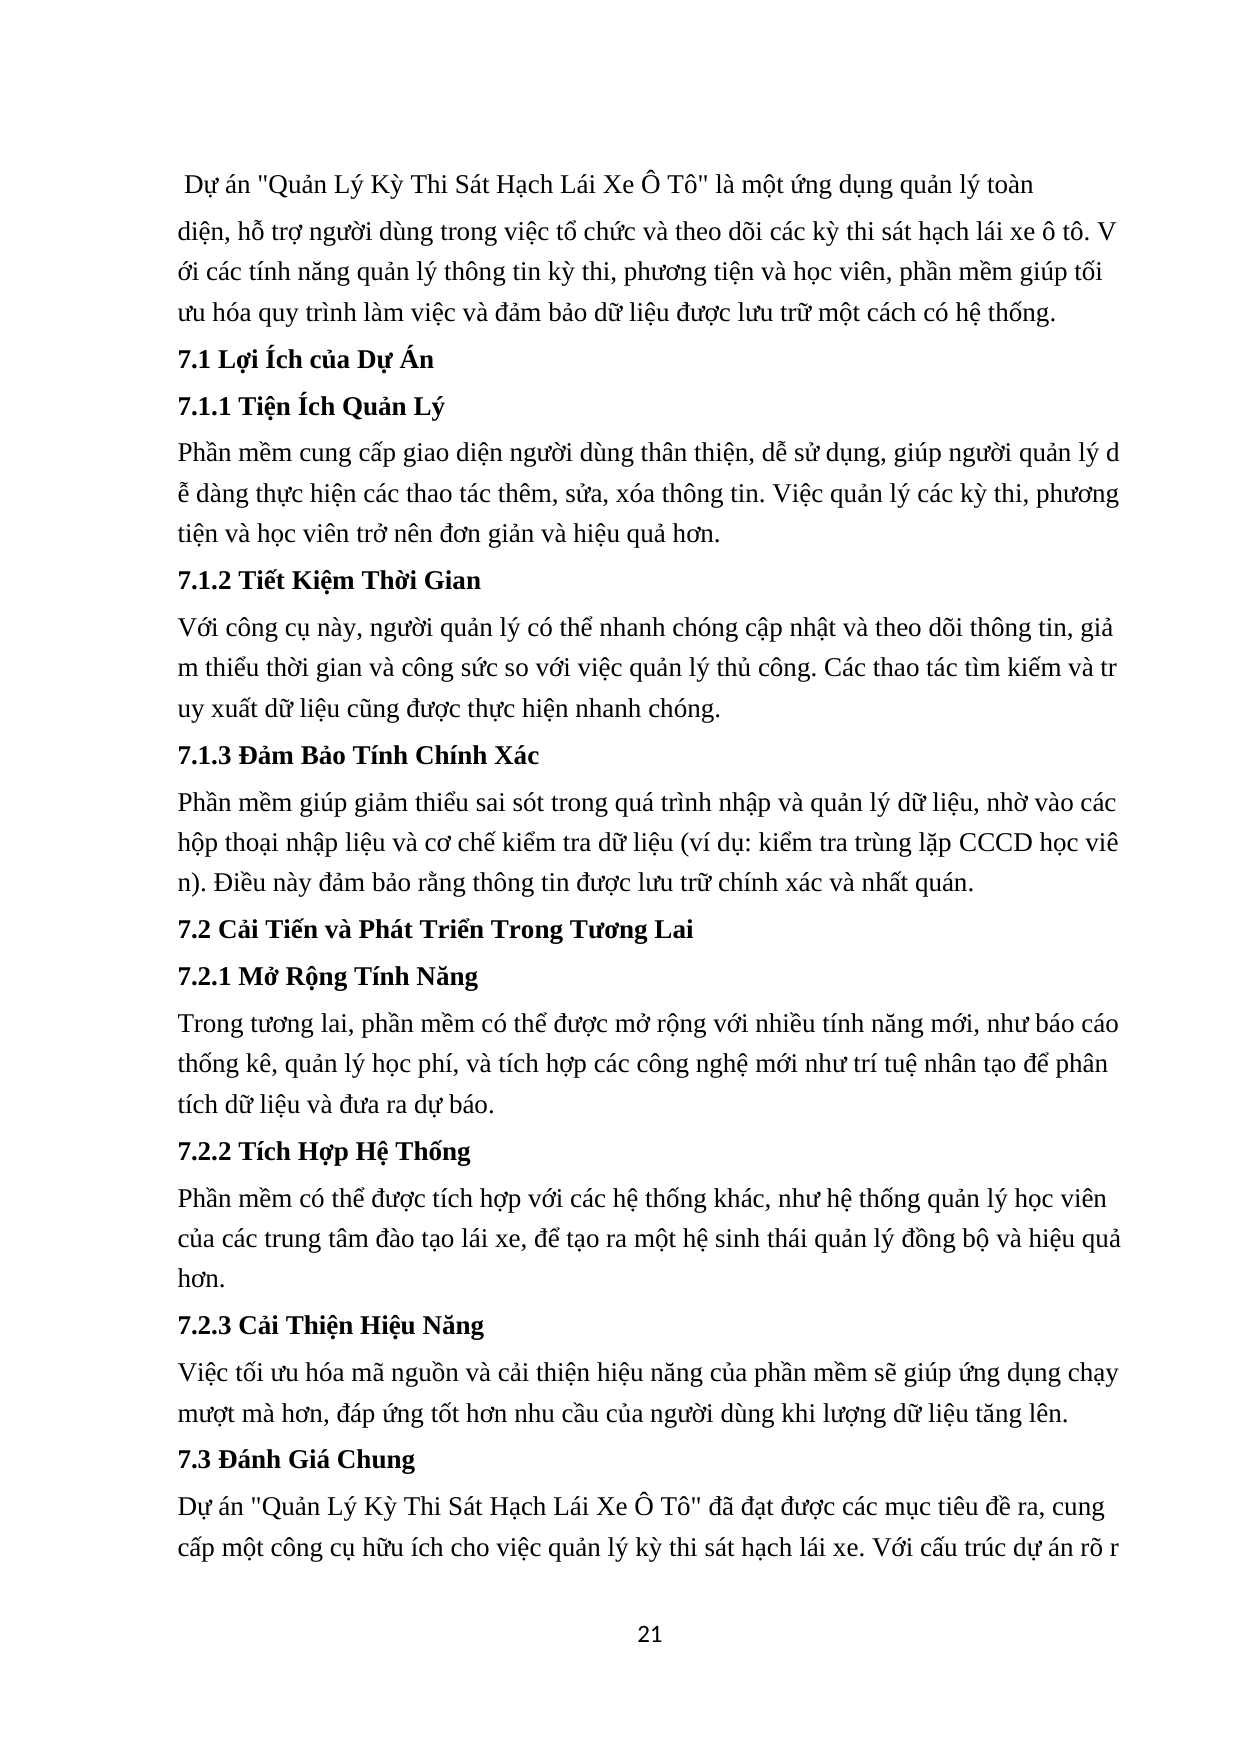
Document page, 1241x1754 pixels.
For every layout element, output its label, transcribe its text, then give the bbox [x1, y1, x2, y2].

text diện, hỗ trợ người dùng trong việc tổ chức và theo dõi các kỳ thi sát hạch lái xe ô tô. Với các tính năng quản lý thông tin kỳ thi, phương tiện và học viên, phần mềm giúp tối ưu hóa quy trình làm việc và đảm bảo dữ liệu được lưu trữ một cách có hệ thống. [177, 215, 1122, 327]
text Trong tương lai, phần mềm có thể được mở rộng với nhiều tính năng mới, như báo cáo thống kê, quản lý học phí, và tích hợp các công nghệ mới như trí tuệ nhân tạo để phân tích dữ liệu và đưa ra dự báo. [177, 1007, 1122, 1119]
text Với công cụ này, người quản lý có thể nhanh chóng cập nhật và theo dõi thông tin, giảm thiểu thời gian và công sức so với việc quản lý thủ công. Các thao tác tìm kiếm và truy xuất dữ liệu cũng được thực hiện nhanh chóng. [177, 611, 1122, 723]
text 7.1.1 Tiện Ích Quản Lý [177, 389, 1122, 421]
text 7.1 Lợi Ích của Dự Án [177, 343, 1122, 374]
text Phần mềm giúp giảm thiểu sai sót trong quá trình nhập và quản lý dữ liệu, nhờ vào các hộp thoại nhập liệu và cơ chế kiểm tra dữ liệu (ví dụ: kiểm tra trùng lặp CCCD học viên). Điều này đảm bảo rằng thông tin được lưu trữ chính xác và nhất quán. [177, 786, 1122, 898]
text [177, 1490, 1122, 1562]
text 7.2.3 Cải Thiện Hiệu Năng [177, 1309, 1122, 1341]
text Dự án "Quản Lý Kỳ Thi Sát Hạch Lái Xe Ô Tô" là một ứng dụng quản lý toàn [177, 168, 1122, 199]
text 7.2.1 Mở Rộng Tính Năng [177, 960, 1122, 991]
text 7.2 Cải Tiến và Phát Triển Trong Tương Lai [177, 913, 1122, 944]
text Việc tối ưu hóa mã nguồn và cải thiện hiệu năng của phần mềm sẽ giúp ứng dụng chạy mượt mà hơn, đáp ứng tốt hơn nhu cầu của người dùng khi lượng dữ liệu tăng lên. [177, 1356, 1122, 1428]
text 7.1.3 Đảm Bảo Tính Chính Xác [177, 739, 1122, 770]
text 7.1.2 Tiết Kiệm Thời Gian [177, 564, 1122, 595]
text 7.2.2 Tích Hợp Hệ Thống [177, 1135, 1122, 1166]
text 7.3 Đánh Giá Chung [177, 1443, 1122, 1475]
text Phần mềm có thể được tích hợp với các hệ thống khác, như hệ thống quản lý học viên của các trung tâm đào tạo lái xe, để tạo ra một hệ sinh thái quản lý đồng bộ và hiệu quả hơn. [177, 1182, 1122, 1294]
text Phần mềm cung cấp giao diện người dùng thân thiện, dễ sử dụng, giúp người quản lý dễ dàng thực hiện các thao tác thêm, sửa, xóa thông tin. Việc quản lý các kỳ thi, phương tiện và học viên trở nên đơn giản và hiệu quả hơn. [177, 436, 1122, 548]
